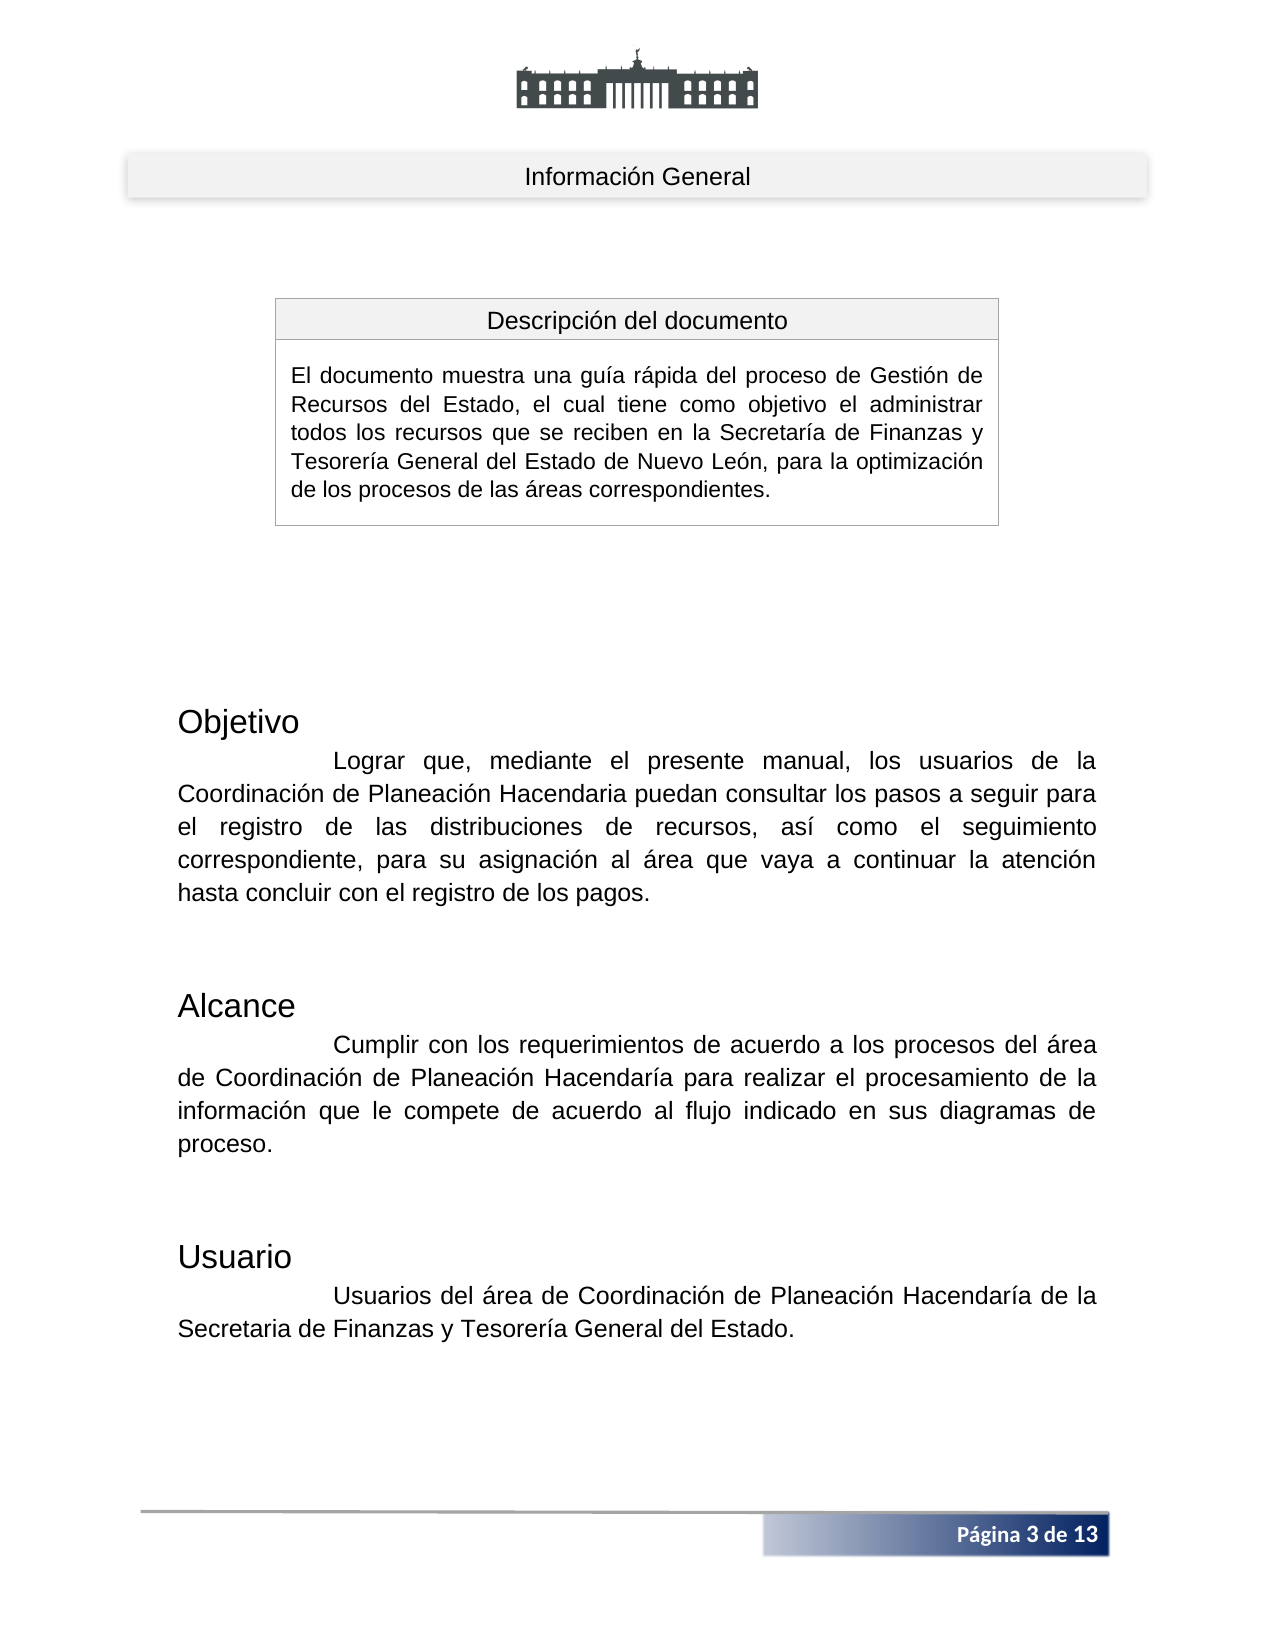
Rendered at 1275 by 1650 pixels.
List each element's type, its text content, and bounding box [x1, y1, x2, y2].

picture [515, 45, 760, 123]
text Lograr que, mediante el presente manual, los usuarios de la Coordinación de Planeación Hacendaria puedan consultar los pasos a seguir para el registro de las distribuciones de recursos, así como el seguimiento correspondiente, para su asignación al área que vaya a continuar la atención hasta concluir con el registro de los pagos. [177, 746, 1098, 907]
subtitle Usuario [177, 1237, 1098, 1275]
text Cumplir con los requerimientos de acuerdo a los procesos del área de Coordinación de Planeación Hacendaría para realizar el procesamiento de la información que le compete de acuerdo al flujo indicado en sus diagramas de proceso. [177, 1030, 1098, 1158]
subtitle Objetivo [177, 702, 1098, 740]
subtitle Alcance [177, 986, 1098, 1024]
text Usuarios del área de Coordinación de Planeación Hacendaría de la Secretaria de Finanzas y Tesorería General del Estado. [177, 1281, 1098, 1343]
